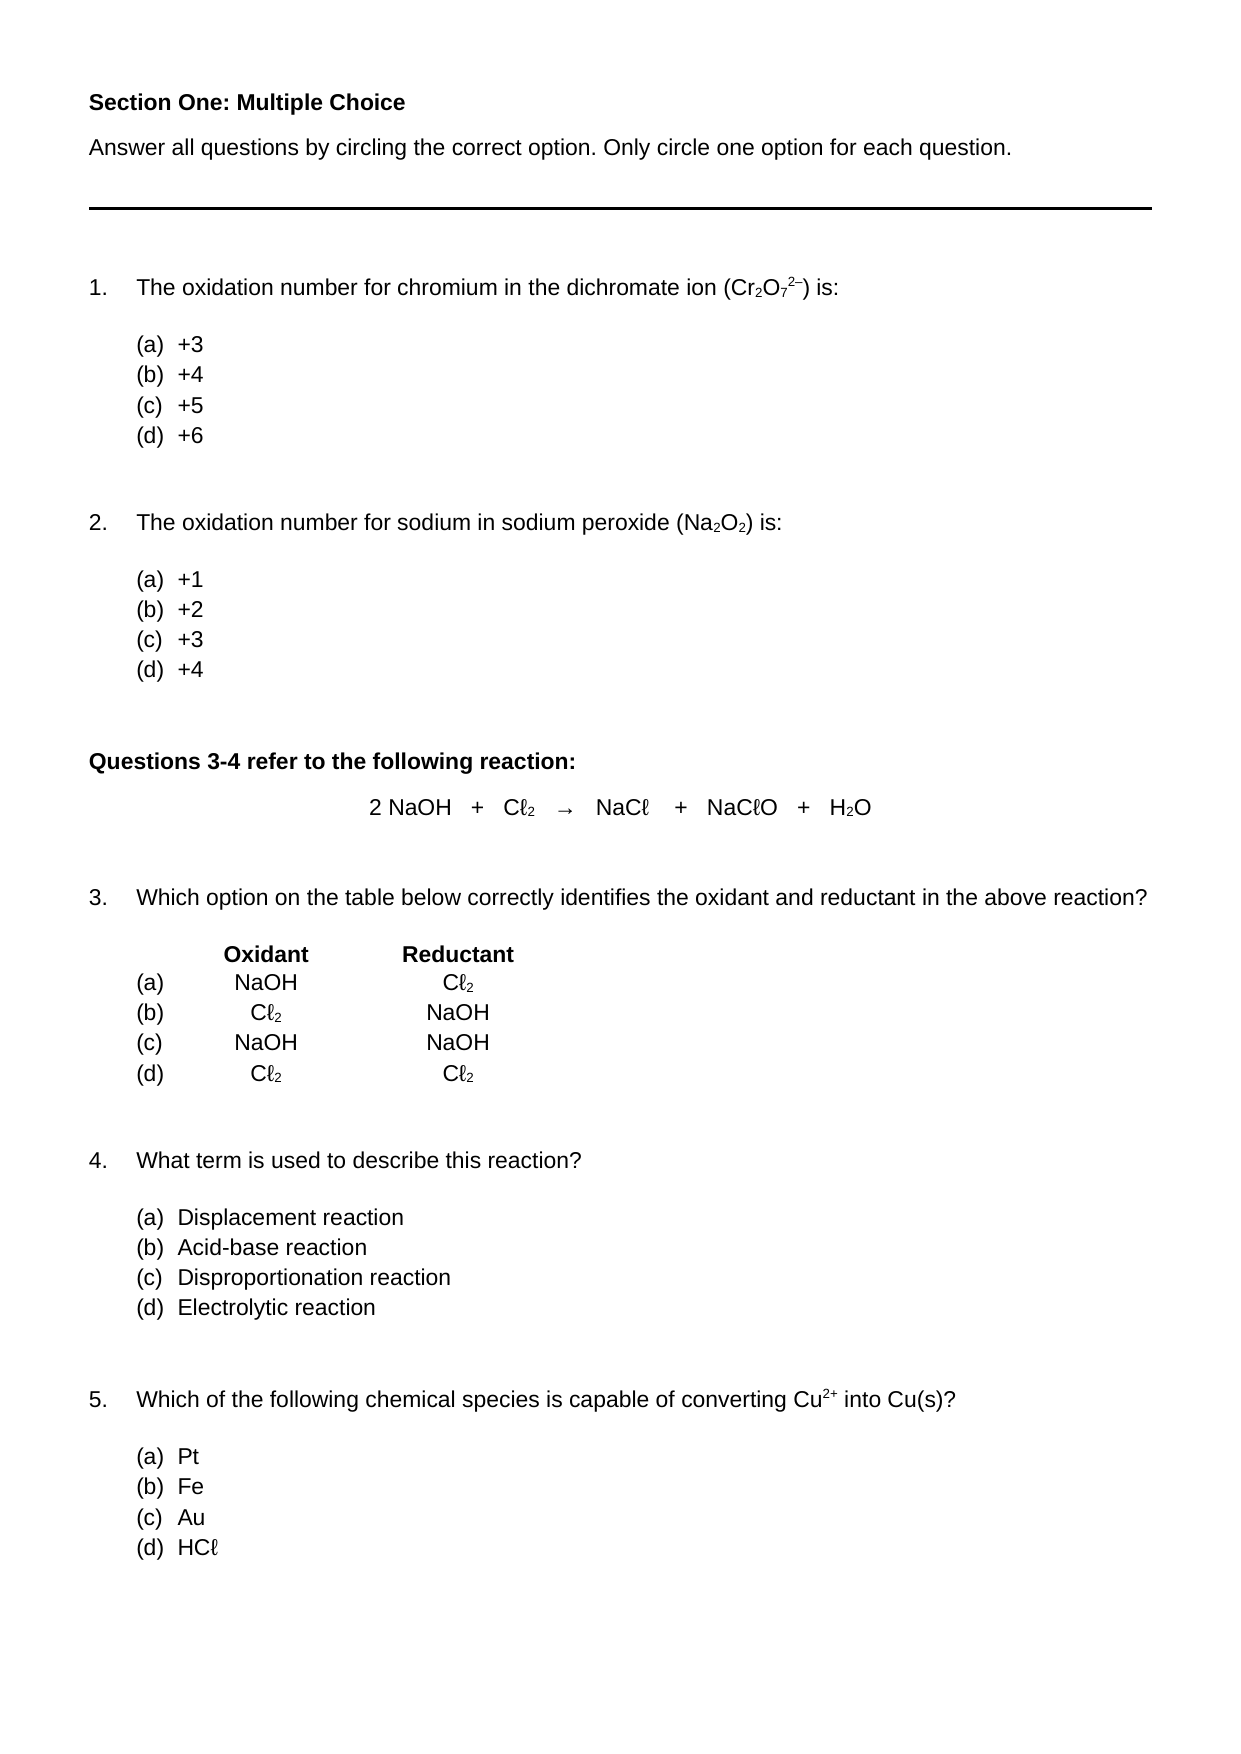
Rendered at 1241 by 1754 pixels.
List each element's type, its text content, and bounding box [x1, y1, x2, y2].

list NaOH NaOH [136, 1029, 1152, 1056]
list +4 [136, 361, 1152, 388]
list What term is used to describe this reaction? [89, 1147, 1152, 1173]
list Oxidant Reductant [136, 941, 1152, 967]
text 2 NaOH + Cℓ2 → NaCℓ + NaCℓO + H2O [89, 793, 1152, 820]
text Answer all questions by circling the correct option. Only circle one option for each question. [89, 134, 1152, 160]
list Which option on the table below correctly identifies the oxidant and reductant in the above reaction? [89, 884, 1152, 910]
list Disproportionation reaction [136, 1264, 1152, 1290]
list Pt [136, 1443, 1152, 1469]
list +6 [136, 422, 1152, 448]
list +3 [136, 626, 1152, 652]
text Questions 3-4 refer to the following reaction: [89, 748, 1152, 775]
list Fe [136, 1473, 1152, 1499]
list Electrolytic reaction [136, 1294, 1152, 1321]
list Cℓ2 Cℓ2 [136, 1059, 1152, 1086]
list Which of the following chemical species is capable of converting Cu2+ into Cu(s)? [89, 1386, 1152, 1412]
list NaOH Cℓ2 [136, 969, 1152, 995]
list Displacement reaction [136, 1203, 1152, 1230]
list +3 [136, 331, 1152, 357]
list Acid-base reaction [136, 1234, 1152, 1260]
list HCℓ [136, 1534, 1152, 1560]
list +4 [136, 656, 1152, 683]
list +1 [136, 566, 1152, 592]
list Au [136, 1503, 1152, 1530]
list +5 [136, 392, 1152, 418]
list The oxidation number for chromium in the dichromate ion (Cr2O72–) is: [89, 274, 1152, 301]
text Section One: Multiple Choice [89, 89, 1152, 115]
list Cℓ2 NaOH [136, 999, 1152, 1026]
list The oxidation number for sodium in sodium peroxide (Na2O2) is: [89, 509, 1152, 535]
list +2 [136, 596, 1152, 622]
